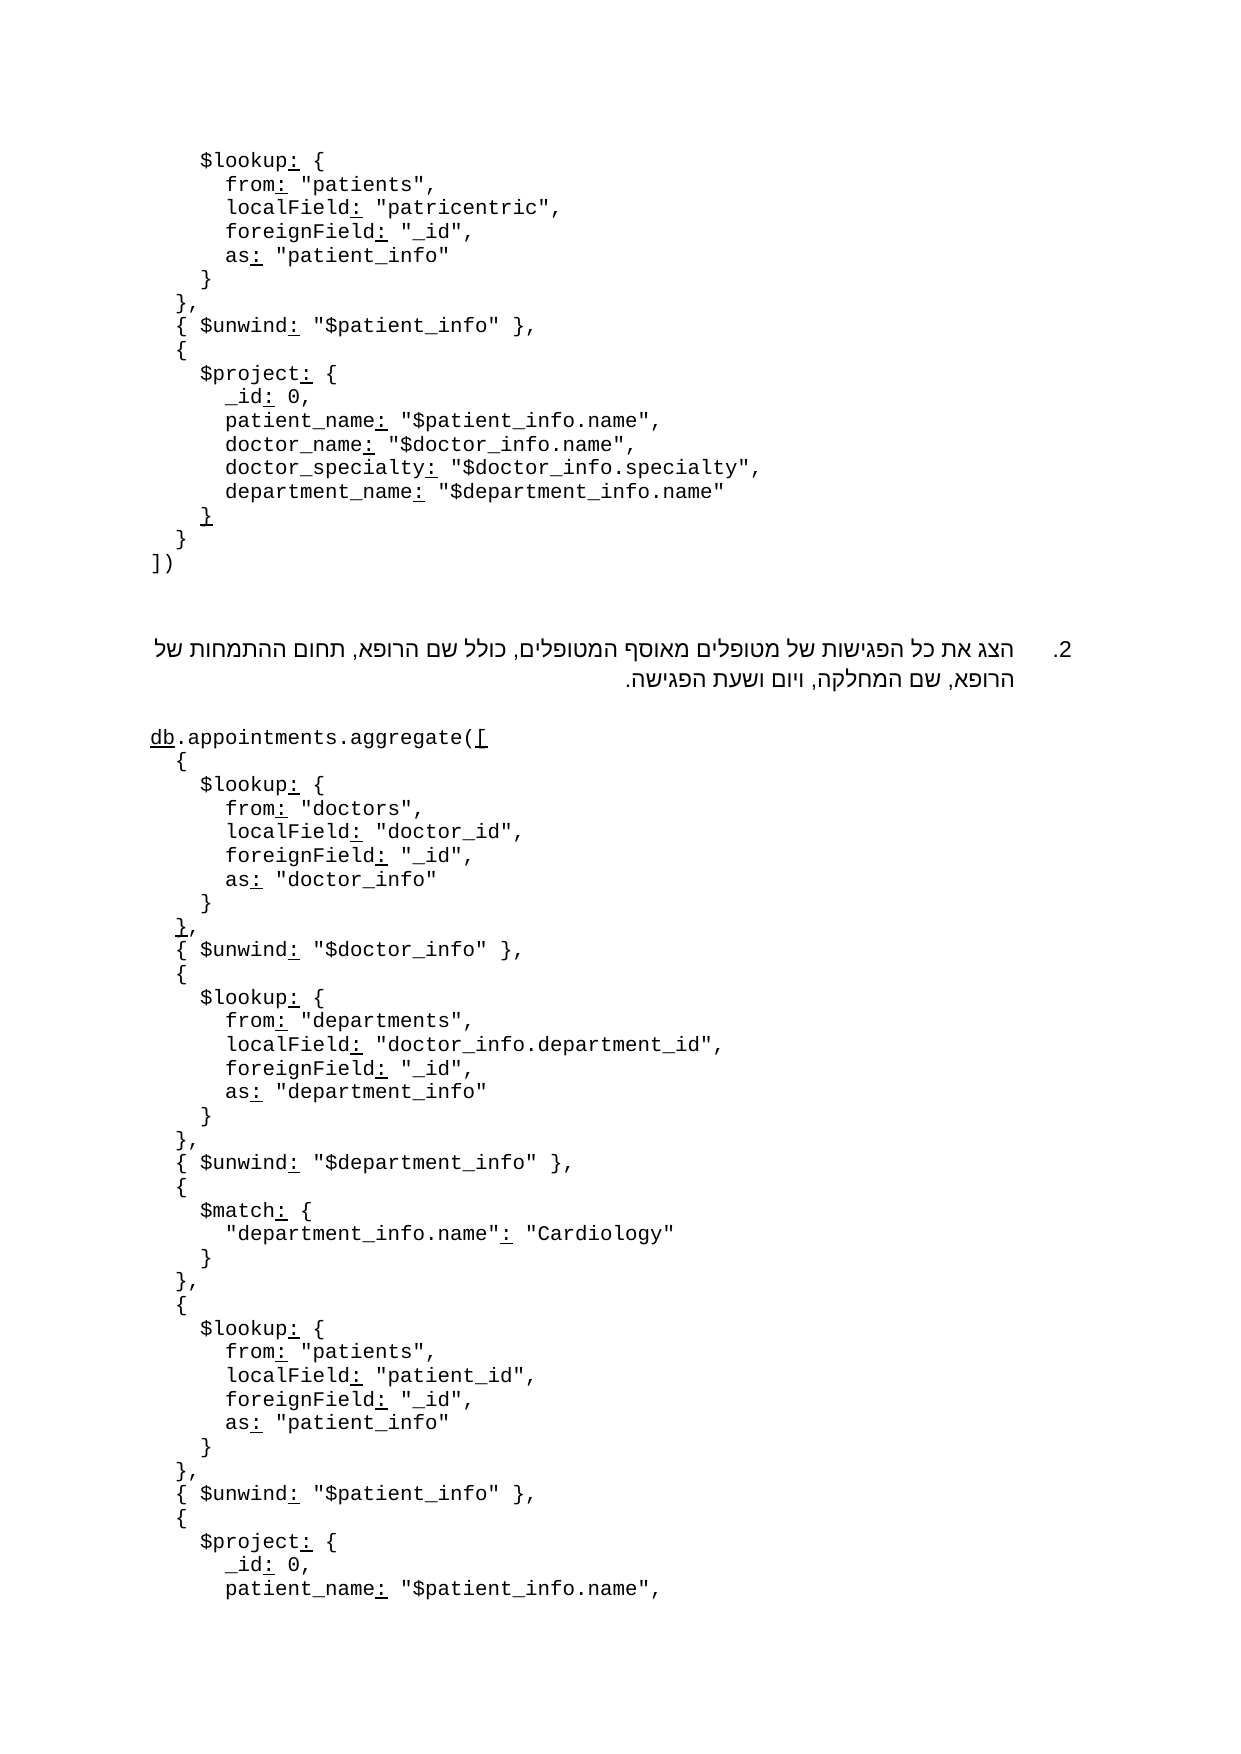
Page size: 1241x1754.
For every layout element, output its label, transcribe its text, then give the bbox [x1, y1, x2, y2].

text } [150, 1105, 1090, 1129]
text }, [150, 292, 1090, 316]
text db.appointments.aggregate([ [150, 727, 1090, 750]
text $lookup: { [150, 987, 1090, 1010]
text $project: { [150, 1531, 1090, 1554]
text doctor_specialty: "$doctor_info.specialty", [150, 457, 1090, 481]
text { [150, 1294, 1090, 1318]
text from: "patients", [150, 174, 1090, 197]
text _id: 0, [150, 386, 1090, 410]
text foreignField: "_id", [150, 1389, 1090, 1412]
text as: "patient_info" [150, 1412, 1090, 1436]
text department_name: "$department_info.name" [150, 481, 1090, 505]
text patient_name: "$patient_info.name", [150, 410, 1090, 434]
text } [150, 1436, 1090, 1460]
text { [150, 1507, 1090, 1531]
text as: "doctor_info" [150, 868, 1090, 892]
text }, [150, 1271, 1090, 1294]
text { [150, 1176, 1090, 1199]
text $project: { [150, 363, 1090, 386]
text $match: { [150, 1199, 1090, 1223]
text $lookup: { [150, 774, 1090, 798]
text }, [150, 1129, 1090, 1152]
text { $unwind: "$patient_info" }, [150, 316, 1090, 339]
text from: "departments", [150, 1010, 1090, 1034]
text foreignField: "_id", [150, 845, 1090, 868]
text { [150, 963, 1090, 987]
text } [150, 528, 1090, 552]
text as: "patient_info" [150, 244, 1090, 268]
text }, [150, 916, 1090, 939]
text localField: "doctor_info.department_id", [150, 1034, 1090, 1058]
text foreignField: "_id", [150, 221, 1090, 244]
text localField: "doctor_id", [150, 821, 1090, 845]
text { [150, 750, 1090, 774]
text foreignField: "_id", [150, 1058, 1090, 1081]
text }, [150, 1460, 1090, 1483]
text from: "patients", [150, 1341, 1090, 1365]
text { [150, 339, 1090, 363]
text localField: "patient_id", [150, 1365, 1090, 1389]
text { $unwind: "$doctor_info" }, [150, 939, 1090, 963]
text } [150, 1247, 1090, 1271]
text ]) [150, 552, 1090, 576]
text $lookup: { [150, 150, 1090, 174]
text } [150, 892, 1090, 916]
text as: "department_info" [150, 1081, 1090, 1105]
text doctor_name: "$doctor_info.name", [150, 434, 1090, 457]
list הצג את כל הפגישות של מטופלים מאוסף המטופלים, כולל שם הרופא, תחום ההתמחות של הרופא, שם המחלקה, ויום ושעת הפגישה. [150, 636, 1053, 693]
text _id: 0, [150, 1554, 1090, 1578]
text from: "doctors", [150, 798, 1090, 821]
text "department_info.name": "Cardiology" [150, 1223, 1090, 1247]
text localField: "patricentric", [150, 197, 1090, 221]
text } [150, 268, 1090, 292]
text } [150, 505, 1090, 528]
text patient_name: "$patient_info.name", [150, 1578, 1090, 1602]
text { $unwind: "$department_info" }, [150, 1152, 1090, 1176]
text $lookup: { [150, 1318, 1090, 1341]
text { $unwind: "$patient_info" }, [150, 1483, 1090, 1507]
